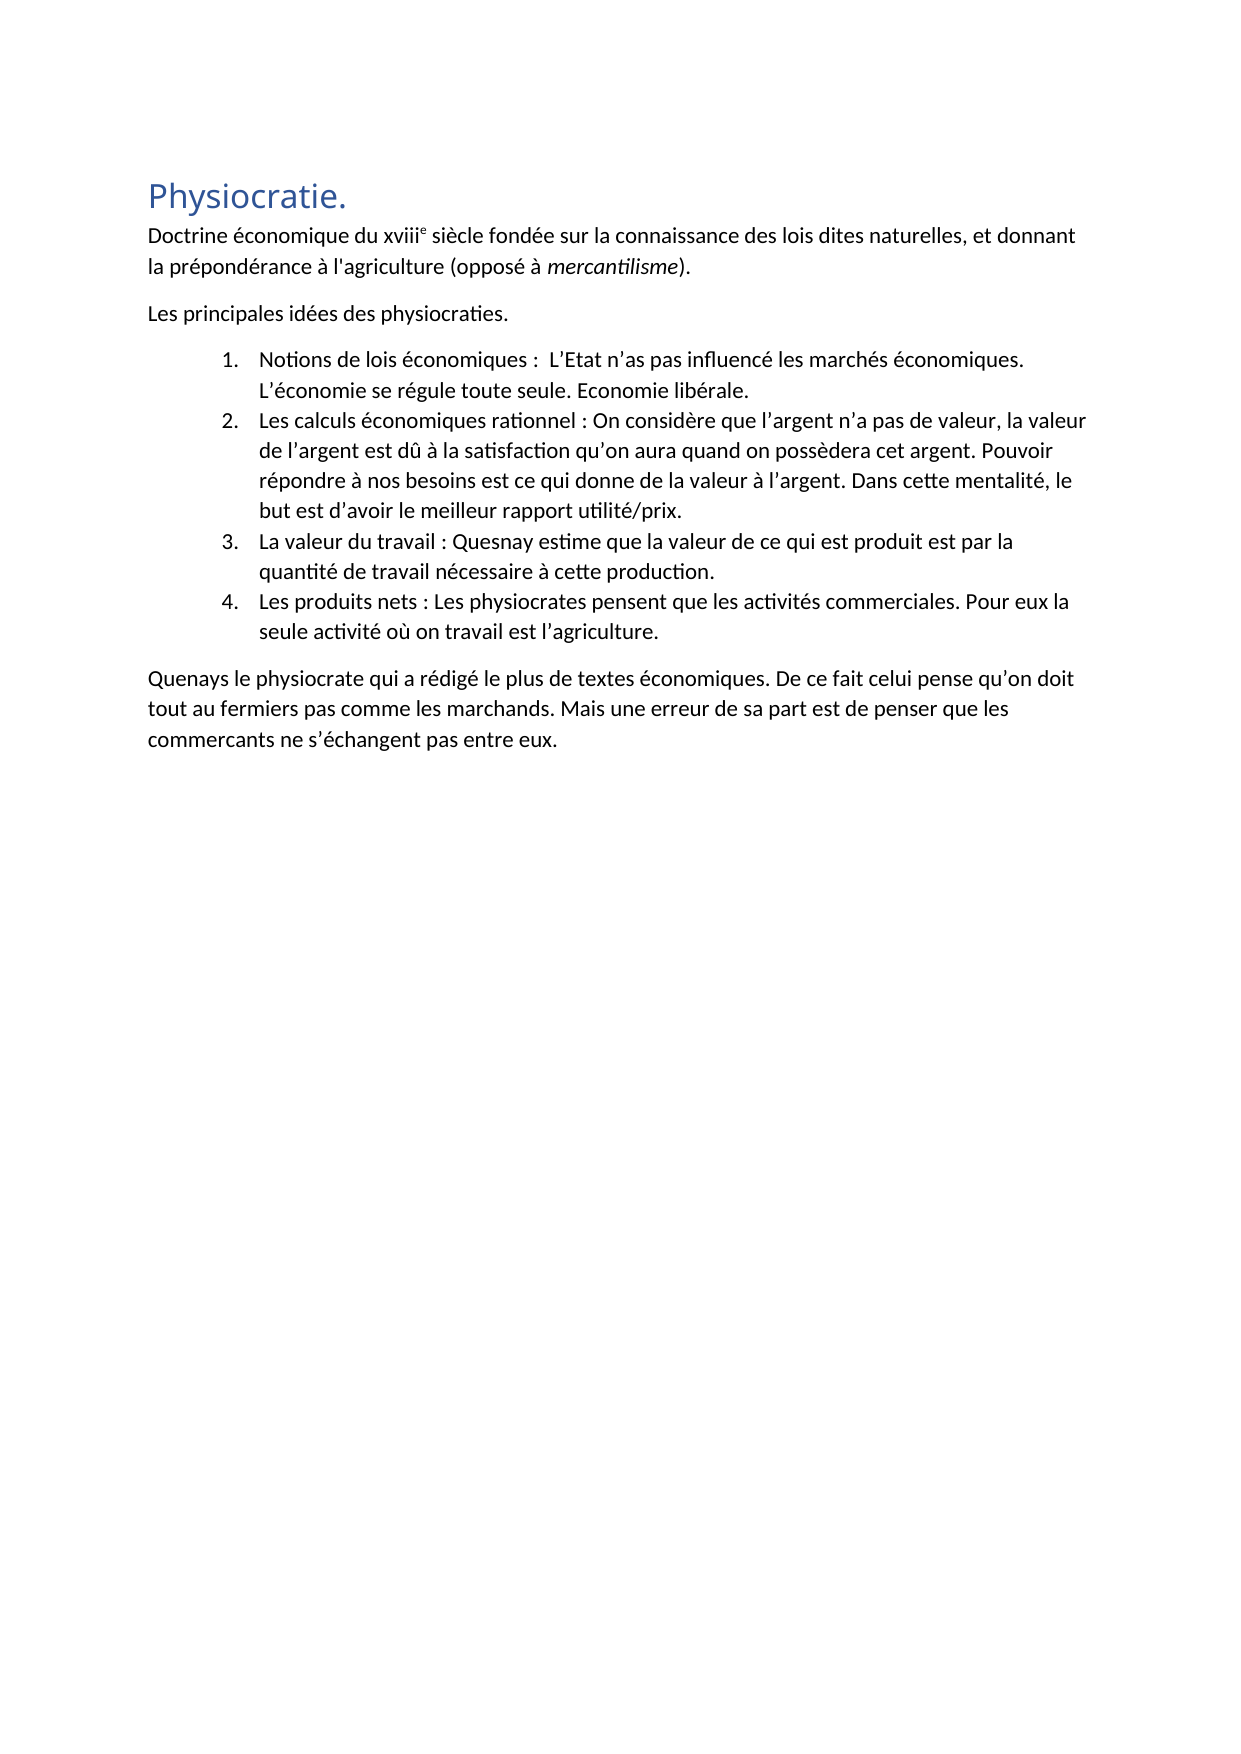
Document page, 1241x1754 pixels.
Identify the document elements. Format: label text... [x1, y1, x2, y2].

text Doctrine économique du xviiie siècle fondée sur la connaissance des lois dites naturelles, et donnant la prépondérance à l'agriculture (opposé à mercantilisme). [148, 222, 1093, 280]
list Les produits nets : Les physiocrates pensent que les activités commerciales. Pour eux la seule activité où on travail est l’agriculture. [221, 587, 1093, 645]
text Quenays le physiocrate qui a rédigé le plus de textes économiques. De ce fait celui pense qu’on doit tout au fermiers pas comme les marchands. Mais une erreur de sa part est de penser que les commercants ne s’échangent pas entre eux. [148, 664, 1093, 753]
subtitle Physiocratie. [148, 173, 1093, 218]
list Notions de lois économiques : L’Etat n’as pas influencé les marchés économiques. L’économie se régule toute seule. Economie libérale. [221, 346, 1093, 404]
list La valeur du travail : Quesnay estime que la valeur de ce qui est produit est par la quantité de travail nécessaire à cette production. [221, 527, 1093, 585]
text Les principales idées des physiocraties. [148, 299, 1093, 327]
list Les calculs économiques rationnel : On considère que l’argent n’a pas de valeur, la valeur de l’argent est dû à la satisfaction qu’on aura quand on possèdera cet argent. Pouvoir répondre à nos besoins est ce qui donne de la valeur à l’argent. Dans cette mentalité, le but est d’avoir le meilleur rapport utilité/prix. [221, 406, 1093, 524]
